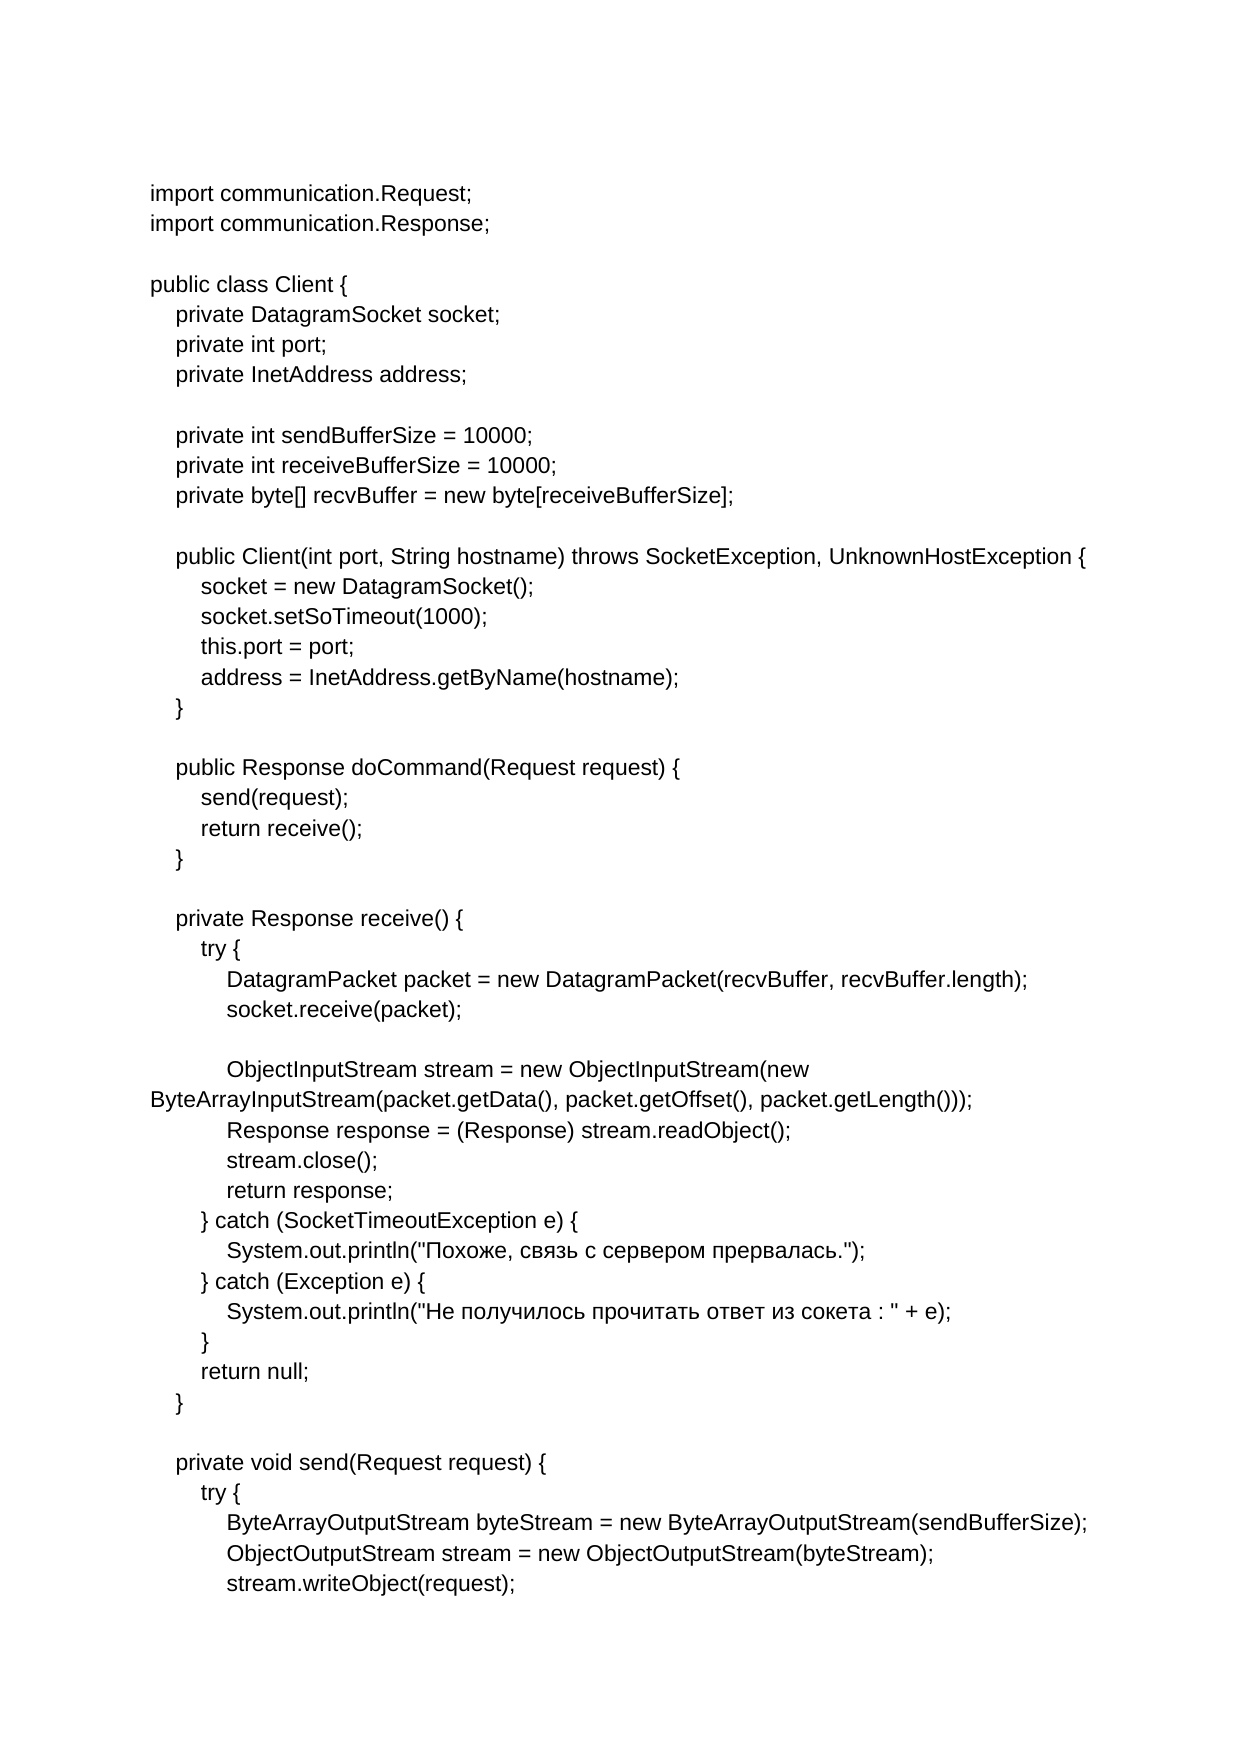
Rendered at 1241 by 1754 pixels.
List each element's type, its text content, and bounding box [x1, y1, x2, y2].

text private void send(Request request) { [150, 1449, 1090, 1475]
text public class Client { [150, 271, 1090, 297]
text private int receiveBufferSize = 10000; [150, 452, 1090, 478]
text private InetAddress address; [150, 361, 1090, 388]
text public Response doCommand(Request request) { [150, 754, 1090, 781]
text } catch (Exception e) { [150, 1268, 1090, 1294]
text send(request); [150, 784, 1090, 811]
text import communication.Response; [150, 210, 1090, 237]
text stream.close(); [150, 1147, 1090, 1173]
text private DatagramSocket socket; [150, 301, 1090, 327]
text } [150, 1388, 1090, 1415]
text return receive(); [150, 814, 1090, 841]
text return null; [150, 1358, 1090, 1385]
text try { [150, 935, 1090, 962]
text } catch (SocketTimeoutException e) { [150, 1207, 1090, 1234]
text } [150, 845, 1090, 871]
text } [150, 694, 1090, 720]
text ByteArrayOutputStream byteStream = new ByteArrayOutputStream(sendBufferSize); [150, 1509, 1090, 1536]
text this.port = port; [150, 633, 1090, 660]
text private Response receive() { [150, 905, 1090, 932]
text private byte[] recvBuffer = new byte[receiveBufferSize]; [150, 482, 1090, 509]
text } [150, 1328, 1090, 1354]
text socket.receive(packet); [150, 996, 1090, 1022]
text socket = new DatagramSocket(); [150, 573, 1090, 599]
text ObjectInputStream stream = new ObjectInputStream(new ByteArrayInputStream(packet.getData(), packet.getOffset(), packet.getLength())); [150, 1056, 1090, 1113]
text stream.writeObject(request); [150, 1570, 1090, 1596]
text return response; [150, 1177, 1090, 1203]
text try { [150, 1479, 1090, 1506]
text Response response = (Response) stream.readObject(); [150, 1117, 1090, 1143]
text System.out.println("Не получилось прочитать ответ из сокета : " + e); [150, 1298, 1090, 1324]
text address = InetAddress.getByName(hostname); [150, 663, 1090, 690]
text socket.setSoTimeout(1000); [150, 603, 1090, 629]
text import communication.Request; [150, 180, 1090, 207]
text private int port; [150, 331, 1090, 358]
text public Client(int port, String hostname) throws SocketException, UnknownHostException { [150, 543, 1090, 569]
text ObjectOutputStream stream = new ObjectOutputStream(byteStream); [150, 1539, 1090, 1566]
text DatagramPacket packet = new DatagramPacket(recvBuffer, recvBuffer.length); [150, 966, 1090, 992]
text System.out.println("Похоже, связь с сервером прервалась."); [150, 1237, 1090, 1264]
text private int sendBufferSize = 10000; [150, 422, 1090, 448]
